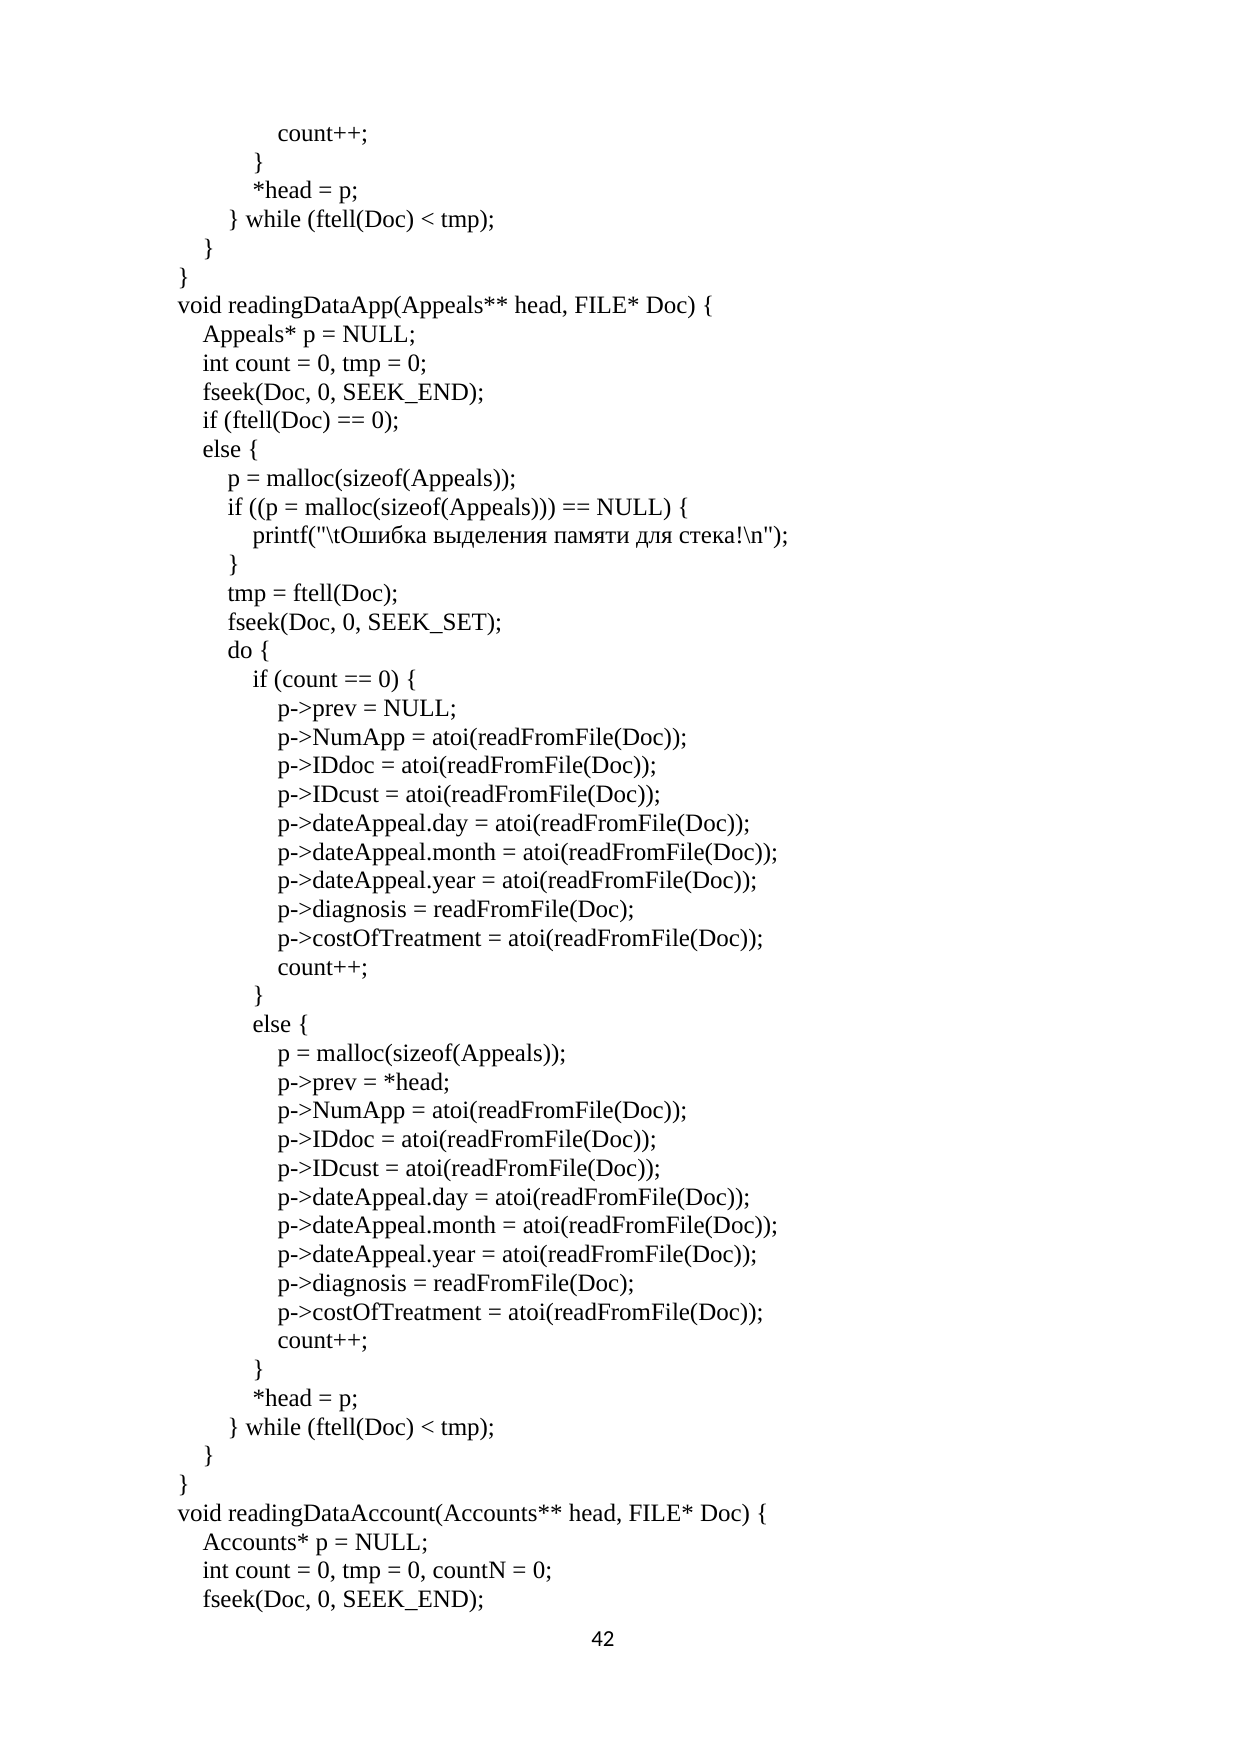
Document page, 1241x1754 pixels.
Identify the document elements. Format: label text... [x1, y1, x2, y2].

text int count = 0, tmp = 0, countN = 0; [177, 1556, 1152, 1584]
text p->IDdoc = atoi(readFromFile(Doc)); [177, 1124, 1152, 1153]
text *head = p; [177, 1383, 1152, 1412]
text } while (ftell(Doc) < tmp); [177, 1412, 1152, 1441]
text p->diagnosis = readFromFile(Doc); [177, 1268, 1152, 1297]
text p->dateAppeal.day = atoi(readFromFile(Doc)); [177, 808, 1152, 837]
text int count = 0, tmp = 0; [177, 348, 1152, 377]
text void readingDataAccount(Accounts** head, FILE* Doc) { [177, 1498, 1152, 1527]
text } [177, 147, 1152, 176]
text } while (ftell(Doc) < tmp); [177, 204, 1152, 233]
text p->NumApp = atoi(readFromFile(Doc)); [177, 722, 1152, 751]
text fseek(Doc, 0, SEEK_SET); [177, 607, 1152, 636]
text count++; [177, 952, 1152, 981]
text } [177, 233, 1152, 262]
text } [177, 262, 1152, 291]
text *head = p; [177, 176, 1152, 204]
text tmp = ftell(Doc); [177, 578, 1152, 607]
text p = malloc(sizeof(Appeals)); [177, 1038, 1152, 1067]
text p->diagnosis = readFromFile(Doc); [177, 894, 1152, 923]
text p->prev = NULL; [177, 693, 1152, 722]
text else { [177, 1009, 1152, 1038]
text p = malloc(sizeof(Appeals)); [177, 463, 1152, 492]
text p->prev = *head; [177, 1067, 1152, 1096]
text p->dateAppeal.day = atoi(readFromFile(Doc)); [177, 1182, 1152, 1211]
text p->dateAppeal.month = atoi(readFromFile(Doc)); [177, 837, 1152, 866]
text if (ftell(Doc) == 0); [177, 406, 1152, 434]
text p->costOfTreatment = atoi(readFromFile(Doc)); [177, 923, 1152, 952]
text do { [177, 636, 1152, 664]
text p->IDdoc = atoi(readFromFile(Doc)); [177, 751, 1152, 779]
text } [177, 1469, 1152, 1498]
text p->NumApp = atoi(readFromFile(Doc)); [177, 1096, 1152, 1124]
text printf("\tОшибка выделения памяти для стека!\n"); [177, 521, 1152, 549]
text p->IDcust = atoi(readFromFile(Doc)); [177, 779, 1152, 808]
text p->dateAppeal.year = atoi(readFromFile(Doc)); [177, 1239, 1152, 1268]
text if (count == 0) { [177, 664, 1152, 693]
text } [177, 1354, 1152, 1383]
text Appeals* p = NULL; [177, 319, 1152, 348]
text Accounts* p = NULL; [177, 1527, 1152, 1556]
text } [177, 549, 1152, 578]
text fseek(Doc, 0, SEEK_END); [177, 1584, 1152, 1613]
text else { [177, 434, 1152, 463]
text void readingDataApp(Appeals** head, FILE* Doc) { [177, 291, 1152, 319]
text p->dateAppeal.month = atoi(readFromFile(Doc)); [177, 1211, 1152, 1239]
text if ((p = malloc(sizeof(Appeals))) == NULL) { [177, 492, 1152, 521]
text p->IDcust = atoi(readFromFile(Doc)); [177, 1153, 1152, 1182]
text fseek(Doc, 0, SEEK_END); [177, 377, 1152, 406]
text p->dateAppeal.year = atoi(readFromFile(Doc)); [177, 866, 1152, 894]
text } [177, 981, 1152, 1009]
text count++; [177, 118, 1152, 147]
text } [177, 1441, 1152, 1469]
text p->costOfTreatment = atoi(readFromFile(Doc)); [177, 1297, 1152, 1326]
text count++; [177, 1326, 1152, 1354]
